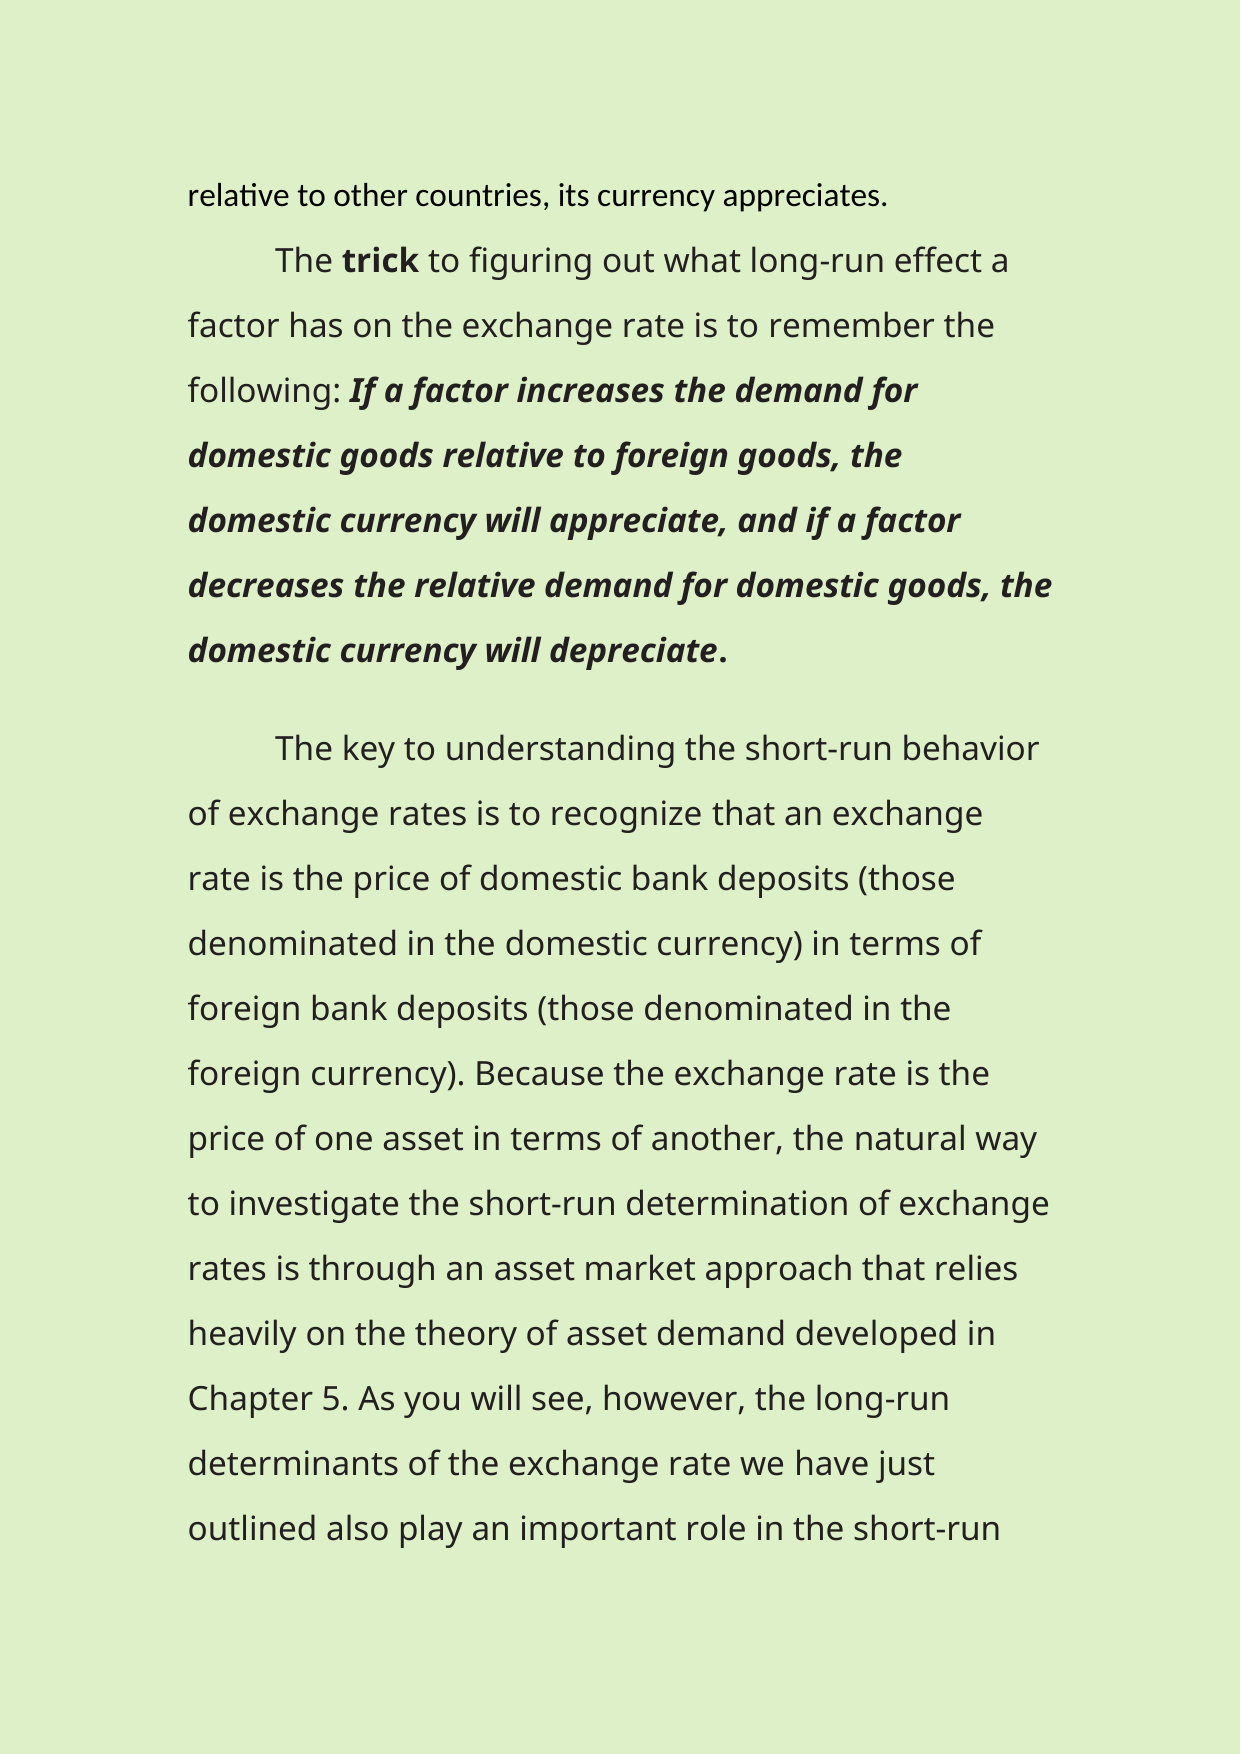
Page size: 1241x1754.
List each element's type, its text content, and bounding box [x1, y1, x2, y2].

text The trick to figuring out what long-run effect a factor has on the exchange rate is to remember the following: If a factor increases the demand for domestic goods relative to foreign goods, the domestic currency will appreciate, and if a factor decreases the relative demand for domestic goods, the domestic currency will depreciate. [187, 227, 1053, 682]
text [187, 162, 1053, 227]
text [187, 714, 1053, 1559]
